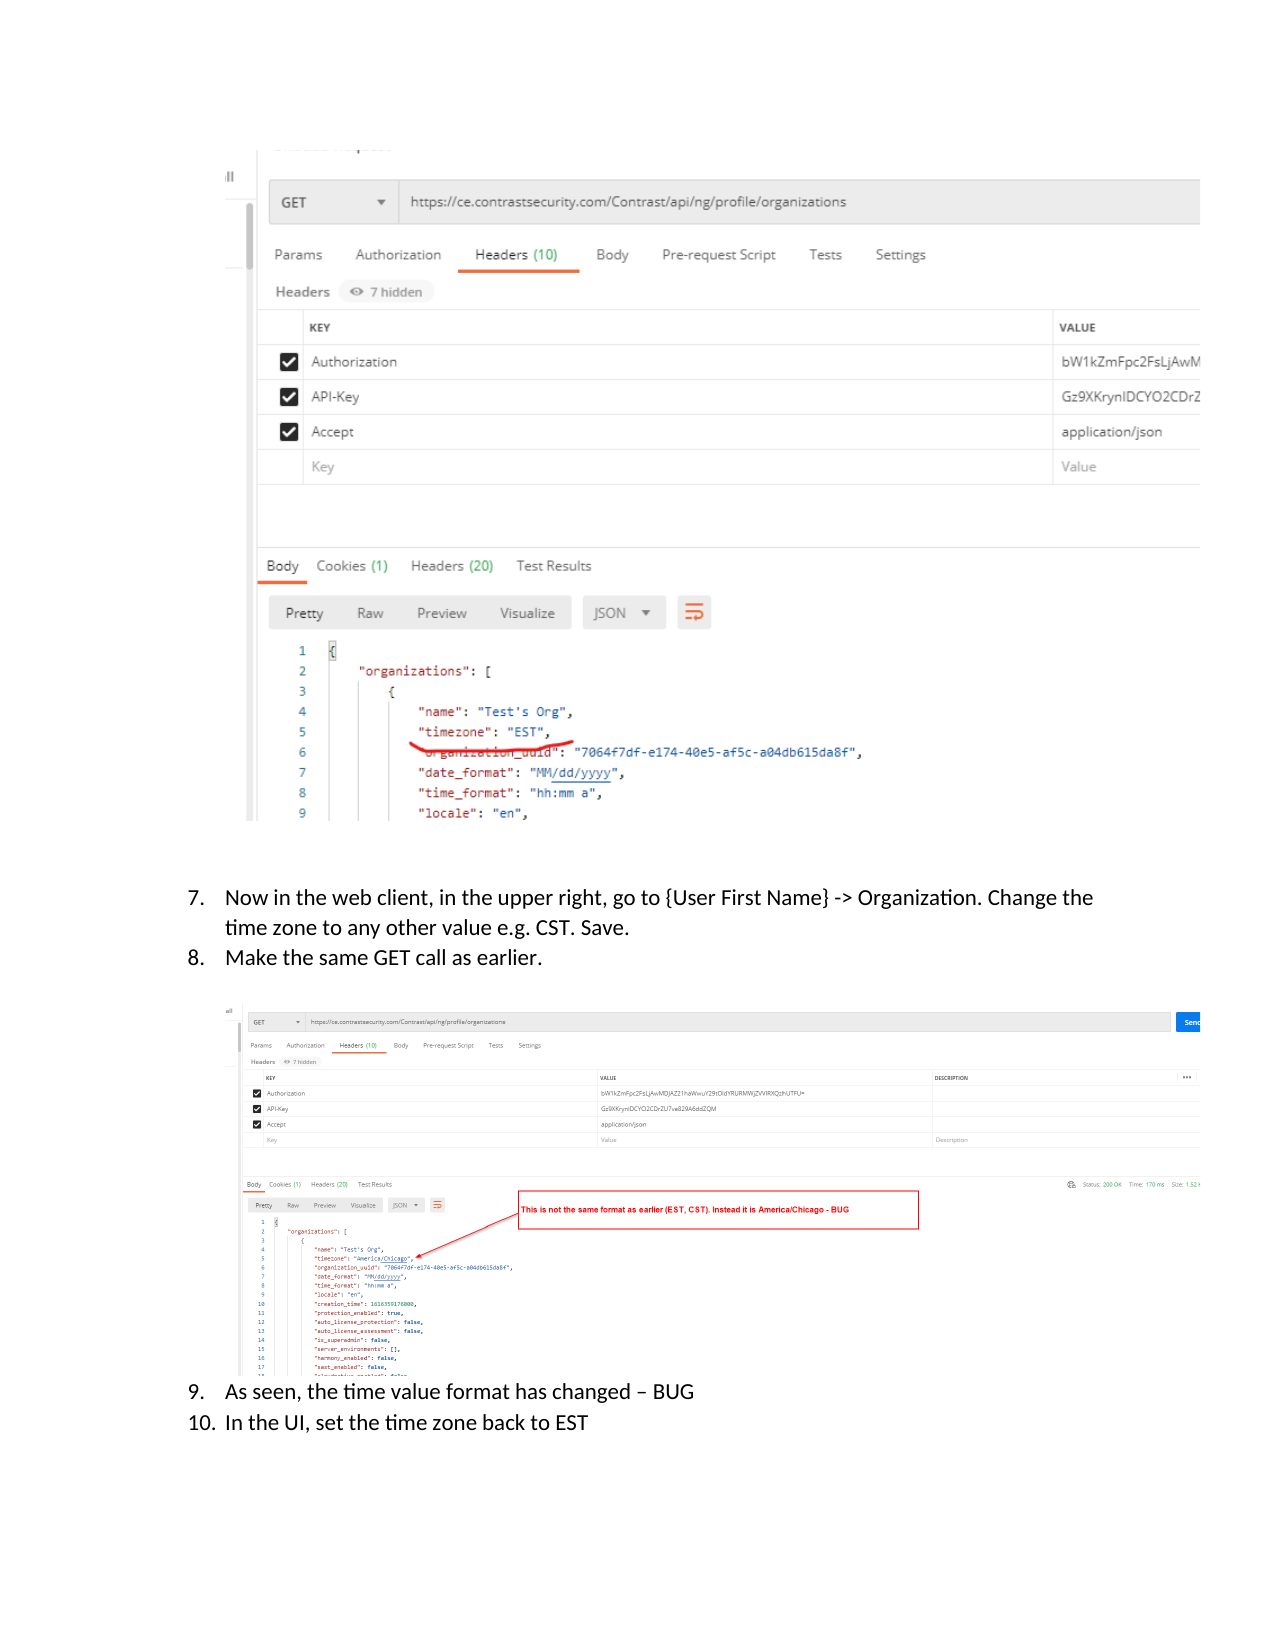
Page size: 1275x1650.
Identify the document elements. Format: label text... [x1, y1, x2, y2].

picture [225, 1003, 1200, 1376]
list As seen, the time value format has changed – BUG [187, 1377, 1125, 1405]
list Now in the web client, in the upper right, go to {User First Name} -> Organization. Change the time zone to any other value e.g. CST. Save. [187, 883, 1125, 941]
picture [225, 150, 1200, 821]
list Make the same GET call as earlier. [187, 943, 1125, 971]
list In the UI, set the time zone back to EST [187, 1408, 1125, 1436]
